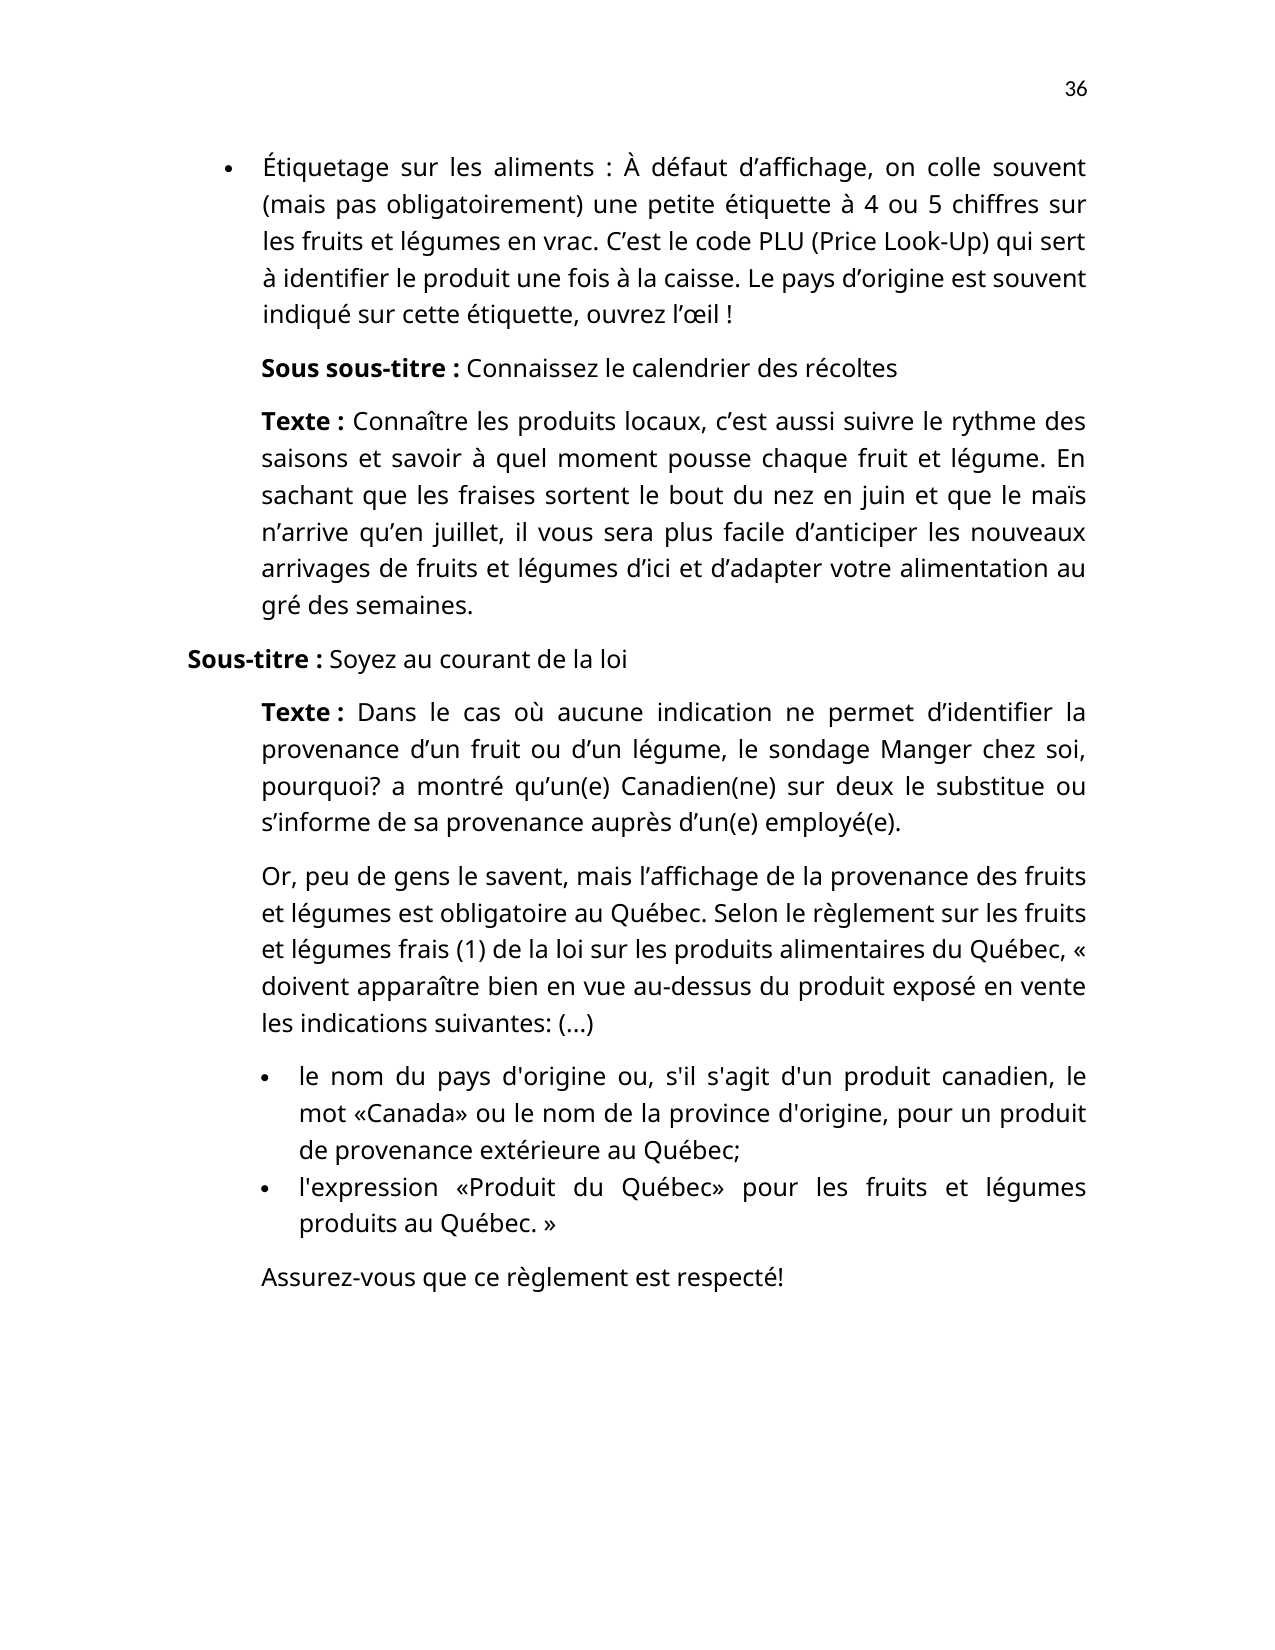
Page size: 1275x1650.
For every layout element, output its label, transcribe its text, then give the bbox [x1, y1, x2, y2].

text Assurez-vous que ce règlement est respecté! [187, 1259, 1087, 1293]
list Étiquetage sur les aliments : À défaut d’affichage, on colle souvent (mais pas obligatoirement) une petite étiquette à 4 ou 5 chiffres sur les fruits et légumes en vrac. C’est le code PLU (Price Look-Up) qui sert à identifier le produit une fois à la caisse. Le pays d’origine est souvent indiqué sur cette étiquette, ouvrez l’œil ! [225, 150, 1087, 331]
text Sous-titre : Soyez au courant de la loi [187, 641, 1087, 675]
text Texte : Dans le cas où aucune indication ne permet d’identifier la provenance d’un fruit ou d’un légume, le sondage Manger chez soi, pourquoi? a montré qu’un(e) Canadien(ne) sur deux le substitue ou s’informe de sa provenance auprès d’un(e) employé(e). [261, 695, 1087, 839]
list l'expression «Produit du Québec» pour les fruits et légumes produits au Québec. » [261, 1169, 1087, 1240]
text Or, peu de gens le savent, mais l’affichage de la provenance des fruits et légumes est obligatoire au Québec. Selon le règlement sur les fruits et légumes frais (1) de la loi sur les produits alimentaires du Québec, « doivent apparaître bien en vue au-dessus du produit exposé en vente les indications suivantes: (...) [261, 858, 1087, 1039]
text Texte : Connaître les produits locaux, c’est aussi suivre le rythme des saisons et savoir à quel moment pousse chaque fruit et légume. En sachant que les fraises sortent le bout du nez en juin et que le maïs n’arrive qu’en juillet, il vous sera plus facile d’anticiper les nouveaux arrivages de fruits et légumes d’ici et d’adapter votre alimentation au gré des semaines. [261, 404, 1087, 622]
text Sous sous-titre : Connaissez le calendrier des récoltes [225, 351, 1087, 384]
list le nom du pays d'origine ou, s'il s'agit d'un produit canadien, le mot «Canada» ou le nom de la province d'origine, pour un produit de provenance extérieure au Québec; [261, 1059, 1087, 1167]
